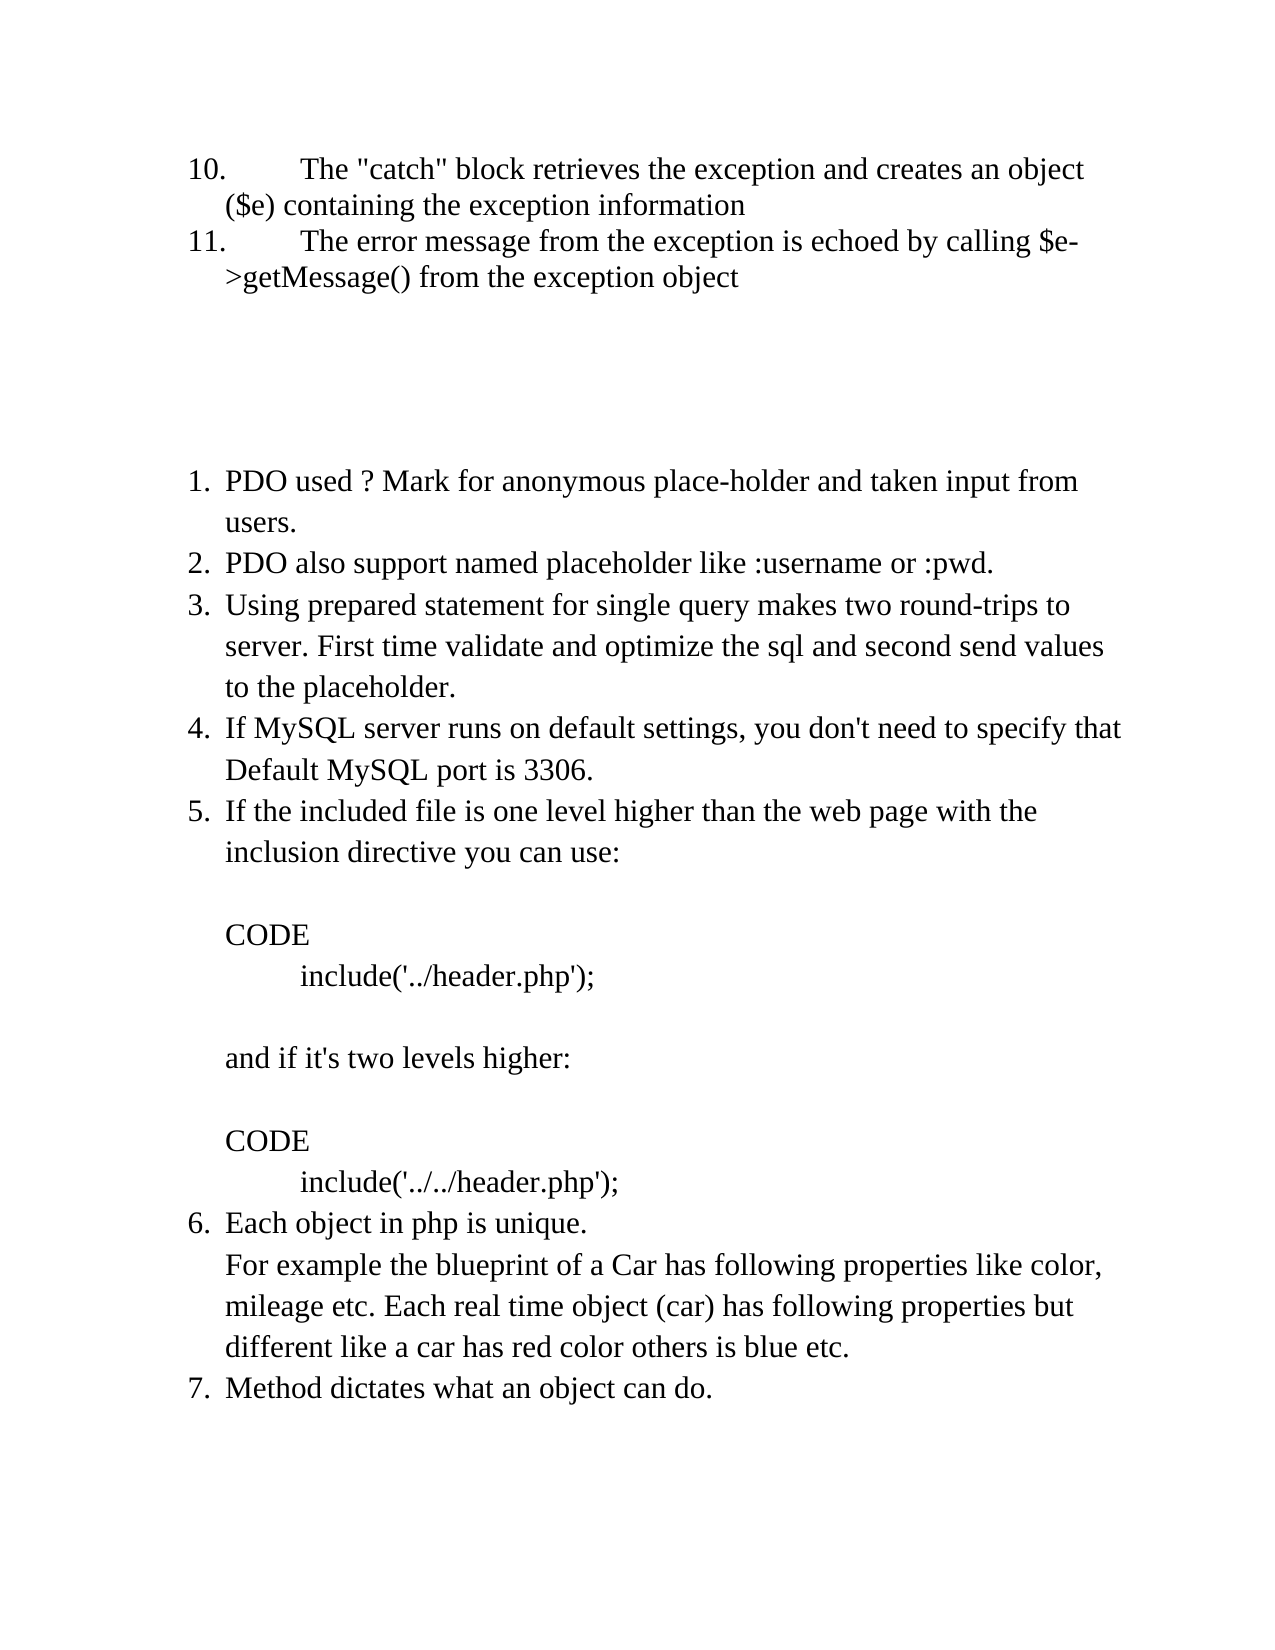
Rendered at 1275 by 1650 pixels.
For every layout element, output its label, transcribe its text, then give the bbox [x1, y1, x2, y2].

list If MySQL server runs on default settings, you don't need to specify that Default MySQL port is 3306. [187, 710, 1125, 787]
list PDO also support named placeholder like :username or :pwd. [187, 545, 1125, 581]
list and if it's two levels higher: [225, 1040, 1125, 1076]
list For example the blueprint of a Car has following properties like color, mileage etc. Each real time object (car) has following properties but different like a car has red color others is blue etc. [225, 1246, 1125, 1364]
list include('../../header.php'); [225, 1163, 1125, 1199]
list Method dictates what an object can do. [187, 1370, 1125, 1406]
list The error message from the exception is echoed by calling $e->getMessage() from the exception object [187, 222, 1125, 294]
list CODE [225, 916, 1125, 952]
list include('../header.php'); [225, 957, 1125, 993]
list Each object in php is unique. [187, 1205, 1125, 1241]
list If the included file is one level higher than the web page with the inclusion directive you can use: [187, 792, 1125, 869]
list CODE [225, 1122, 1125, 1158]
list Using prepared statement for single query makes two round-trips to server. First time validate and optimize the sql and second send values to the placeholder. [187, 586, 1125, 704]
list PDO used ? Mark for anonymous place-holder and taken input from users. [187, 462, 1125, 539]
list The "catch" block retrieves the exception and creates an object ($e) containing the exception information [187, 150, 1125, 222]
